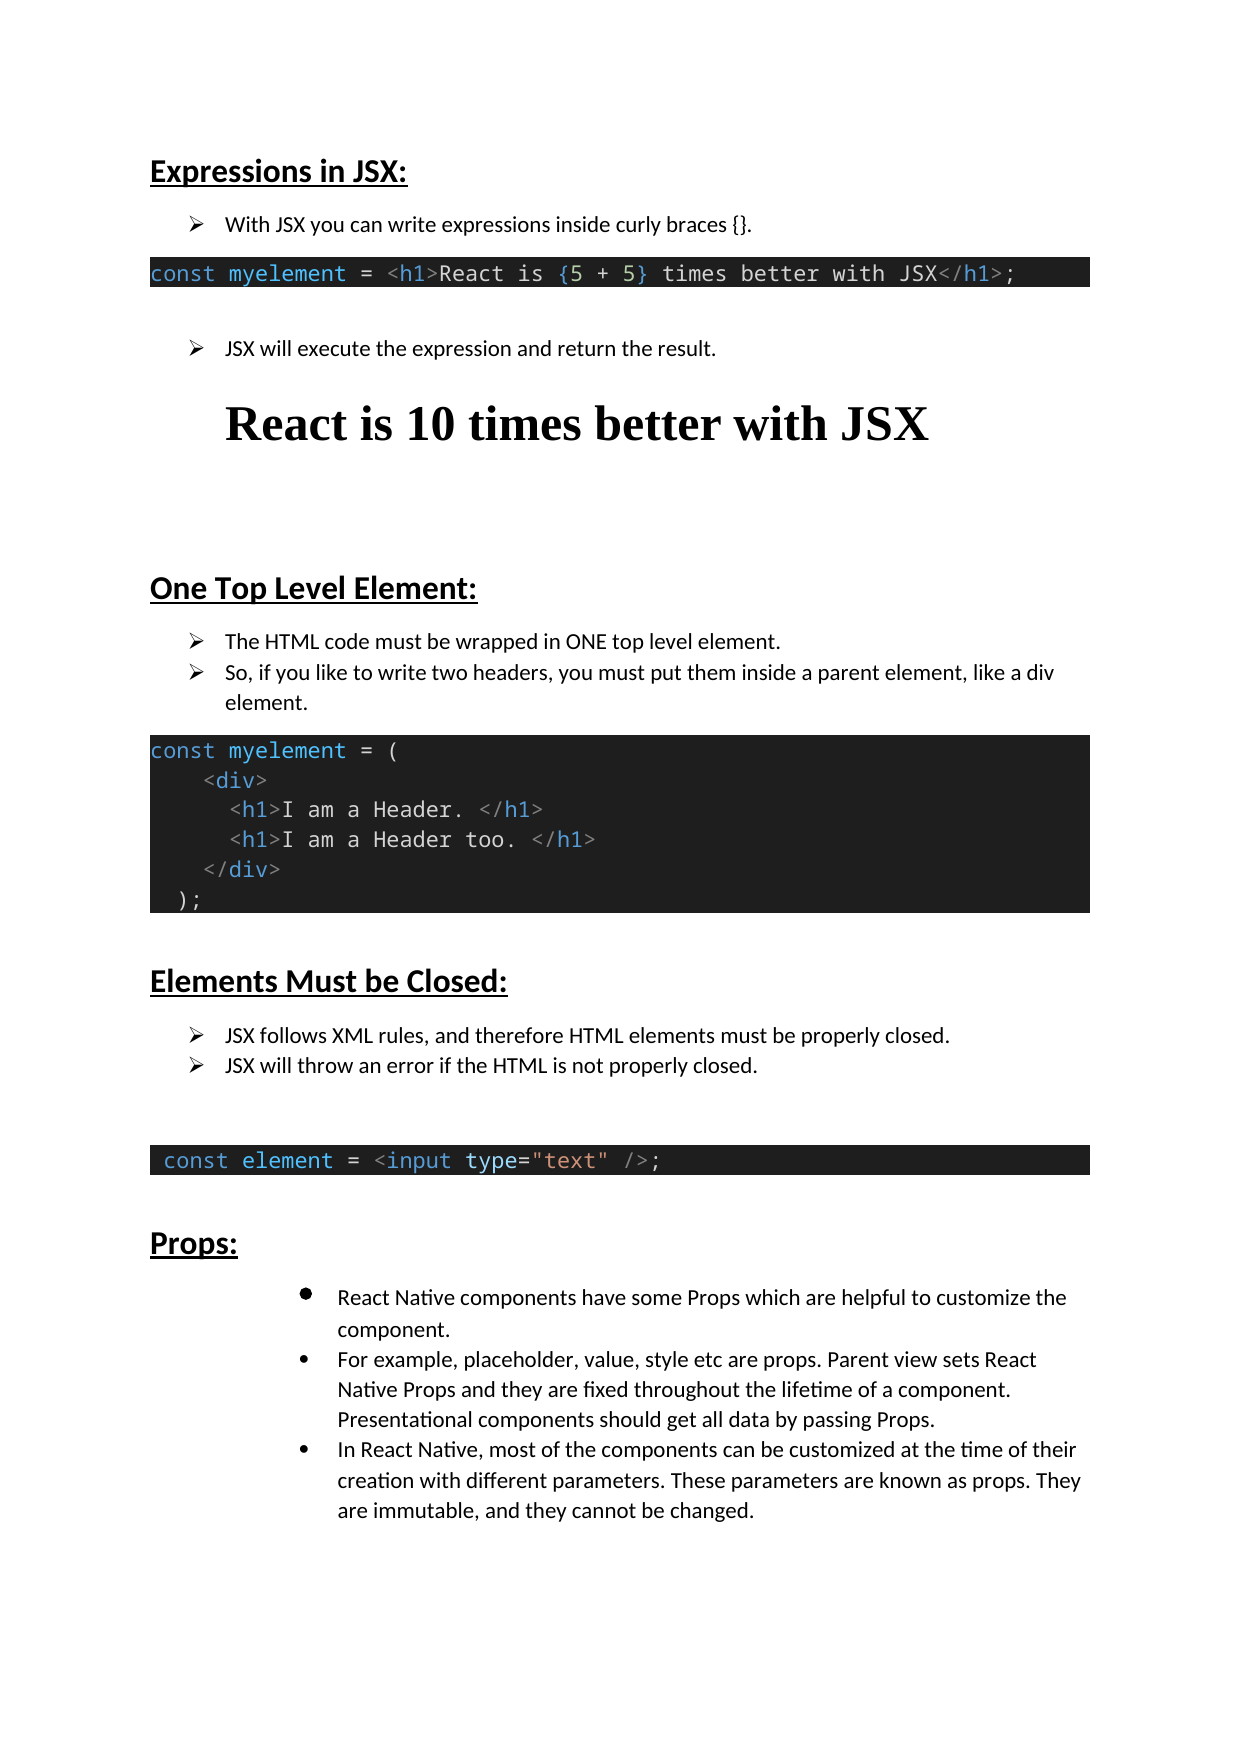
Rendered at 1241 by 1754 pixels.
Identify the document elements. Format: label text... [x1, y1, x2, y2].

list JSX will throw an error if the HTML is not properly closed. [187, 1051, 1090, 1079]
text const element = <input type="text" />; [150, 1145, 1090, 1175]
list So, if you like to write two headers, you must put them inside a parent element, like a div element. [187, 658, 1090, 716]
text const myelement = <h1>React is {5 + 5} times better with JSX</h1>; [150, 257, 1090, 287]
text </div> [150, 854, 1090, 884]
list In React Native, most of the components can be customized at the time of their creation with different parameters. These parameters are known as props. They are immutable, and they cannot be changed. [300, 1436, 1090, 1524]
text Elements Must be Closed: [150, 960, 1090, 1001]
list JSX follows XML rules, and therefore HTML elements must be properly closed. [187, 1021, 1090, 1049]
text <h1>I am a Header. </h1> [150, 794, 1090, 824]
text <div> [150, 764, 1090, 794]
list JSX will execute the expression and return the result. [187, 334, 1090, 362]
list React Native components have some Props which are helpful to customize the component. [300, 1282, 1090, 1343]
list For example, placeholder, value, style etc are props. Parent view sets React Native Props and they are fixed throughout the lifetime of a component. Presentational components should get all data by passing Props. [300, 1345, 1090, 1433]
list With JSX you can write expressions inside curly braces {}. [187, 211, 1090, 239]
subtitle React is 10 times better with JSX [150, 393, 1090, 451]
text const myelement = ( [150, 735, 1090, 764]
text ); [150, 884, 1090, 913]
text Props: [150, 1222, 1090, 1262]
text <h1>I am a Header too. </h1> [150, 824, 1090, 854]
text One Top Level Element: [150, 567, 1090, 608]
list The HTML code must be wrapped in ONE top level element. [187, 627, 1090, 656]
text Expressions in JSX: [150, 150, 1090, 191]
